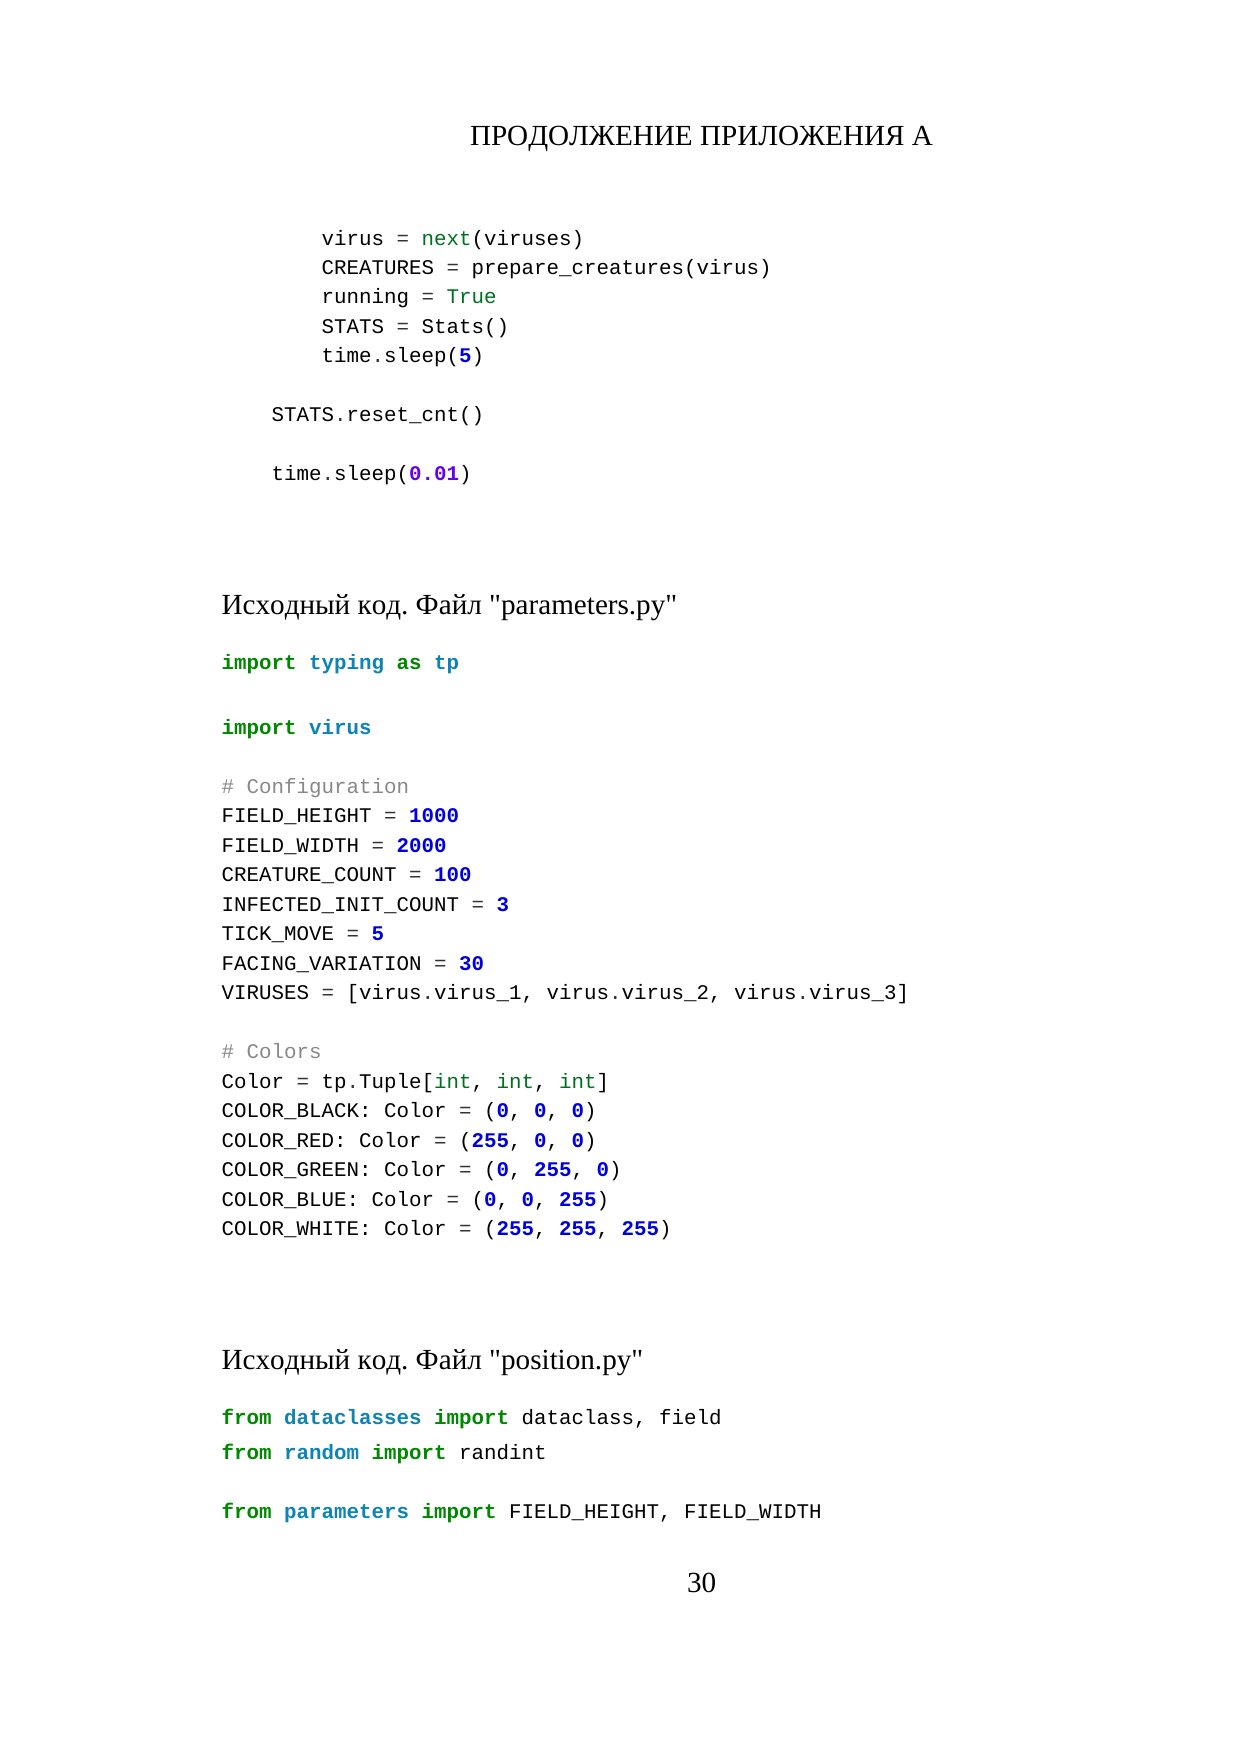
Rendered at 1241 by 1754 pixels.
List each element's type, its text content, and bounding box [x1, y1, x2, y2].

text COLOR_RED: Color = (255, 0, 0) [148, 1130, 1181, 1153]
text # Colors [148, 1041, 1181, 1065]
text running = True [148, 286, 1181, 310]
text COLOR_BLACK: Color = (0, 0, 0) [148, 1100, 1181, 1124]
text from random import randint [148, 1442, 1181, 1466]
text STATS = Stats() [148, 316, 1181, 339]
text Color = tp.Tuple[int, int, int] [148, 1071, 1181, 1094]
text from parameters import FIELD_HEIGHT, FIELD_WIDTH [148, 1501, 1181, 1525]
text INFECTED_INIT_COUNT = 3 [148, 894, 1181, 917]
text COLOR_WHITE: Color = (255, 255, 255) [148, 1218, 1181, 1242]
text STATS.reset_cnt() [148, 404, 1181, 428]
text time.sleep(5) [148, 345, 1181, 369]
text CREATURES = prepare_creatures(virus) [148, 257, 1181, 281]
text from dataclasses import dataclass, field [148, 1407, 1181, 1431]
text FACING_VARIATION = 30 [148, 953, 1181, 976]
list Исходный код. Файл "position.py" [148, 1342, 1181, 1376]
text time.sleep(0.01) [148, 463, 1181, 487]
text import typing as tp [148, 652, 1181, 676]
text FIELD_WIDTH = 2000 [148, 835, 1181, 858]
text virus = next(viruses) [148, 227, 1181, 251]
text FIELD_HEIGHT = 1000 [148, 805, 1181, 829]
text TICK_MOVE = 5 [148, 923, 1181, 947]
list Исходный код. Файл "parameters.py" [148, 587, 1181, 621]
text CREATURE_COUNT = 100 [148, 864, 1181, 888]
text COLOR_BLUE: Color = (0, 0, 255) [148, 1189, 1181, 1212]
text VIRUSES = [virus.virus_1, virus.virus_2, virus.virus_3] [148, 982, 1181, 1006]
text COLOR_GREEN: Color = (0, 255, 0) [148, 1159, 1181, 1183]
text # Configuration [148, 776, 1181, 799]
subtitle Продолжение приложения А [148, 118, 1181, 152]
text import virus [148, 717, 1181, 741]
